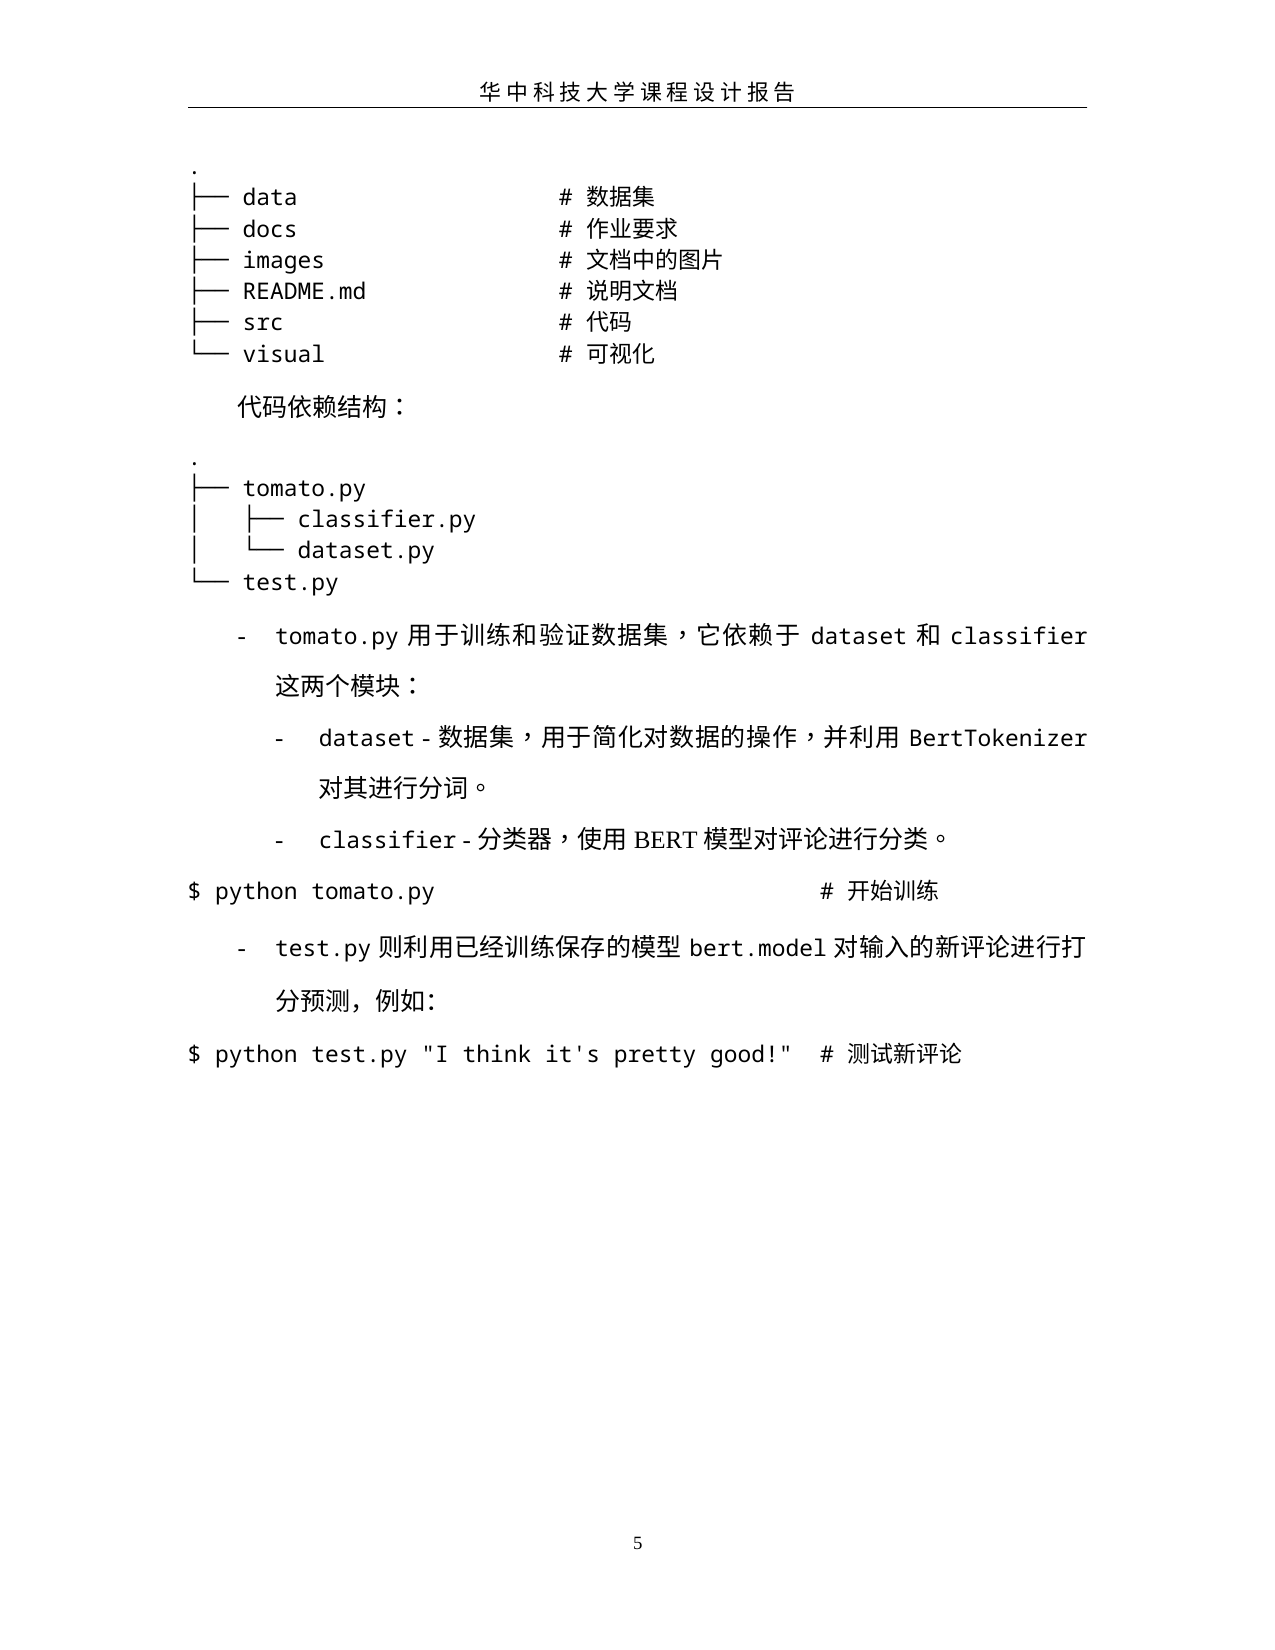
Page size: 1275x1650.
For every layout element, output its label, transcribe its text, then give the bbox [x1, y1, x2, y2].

list dataset - 数据集，用于简化对数据的操作，并利用 BertTokenizer 对其进行分词。 [275, 720, 1087, 805]
text . ├── tomato.py │ ├── classifier.py │ └── dataset.py └── test.py [187, 441, 1087, 597]
text . ├── data # 数据集 ├── docs # 作业要求 ├── images # 文档中的图片 ├── README.md # 说明文档 ├── src # 代码 └── visual # 可视化 [187, 150, 1087, 369]
text $ python test.py "I think it's pretty good!" # 测试新评论 [187, 1036, 1087, 1069]
list classifier - 分类器，使用 BERT 模型对评论进行分类。 [275, 822, 1087, 856]
list test.py 则利用已经训练保存的模型 bert.model 对输入的新评论进行打分预测，例如： [237, 927, 1087, 1018]
text $ python tomato.py # 开始训练 [187, 873, 1087, 906]
list tomato.py 用于训练和验证数据集，它依赖于 dataset 和 classifier 这两个模块： [237, 618, 1087, 703]
text 代码依赖结构： [187, 389, 1087, 424]
